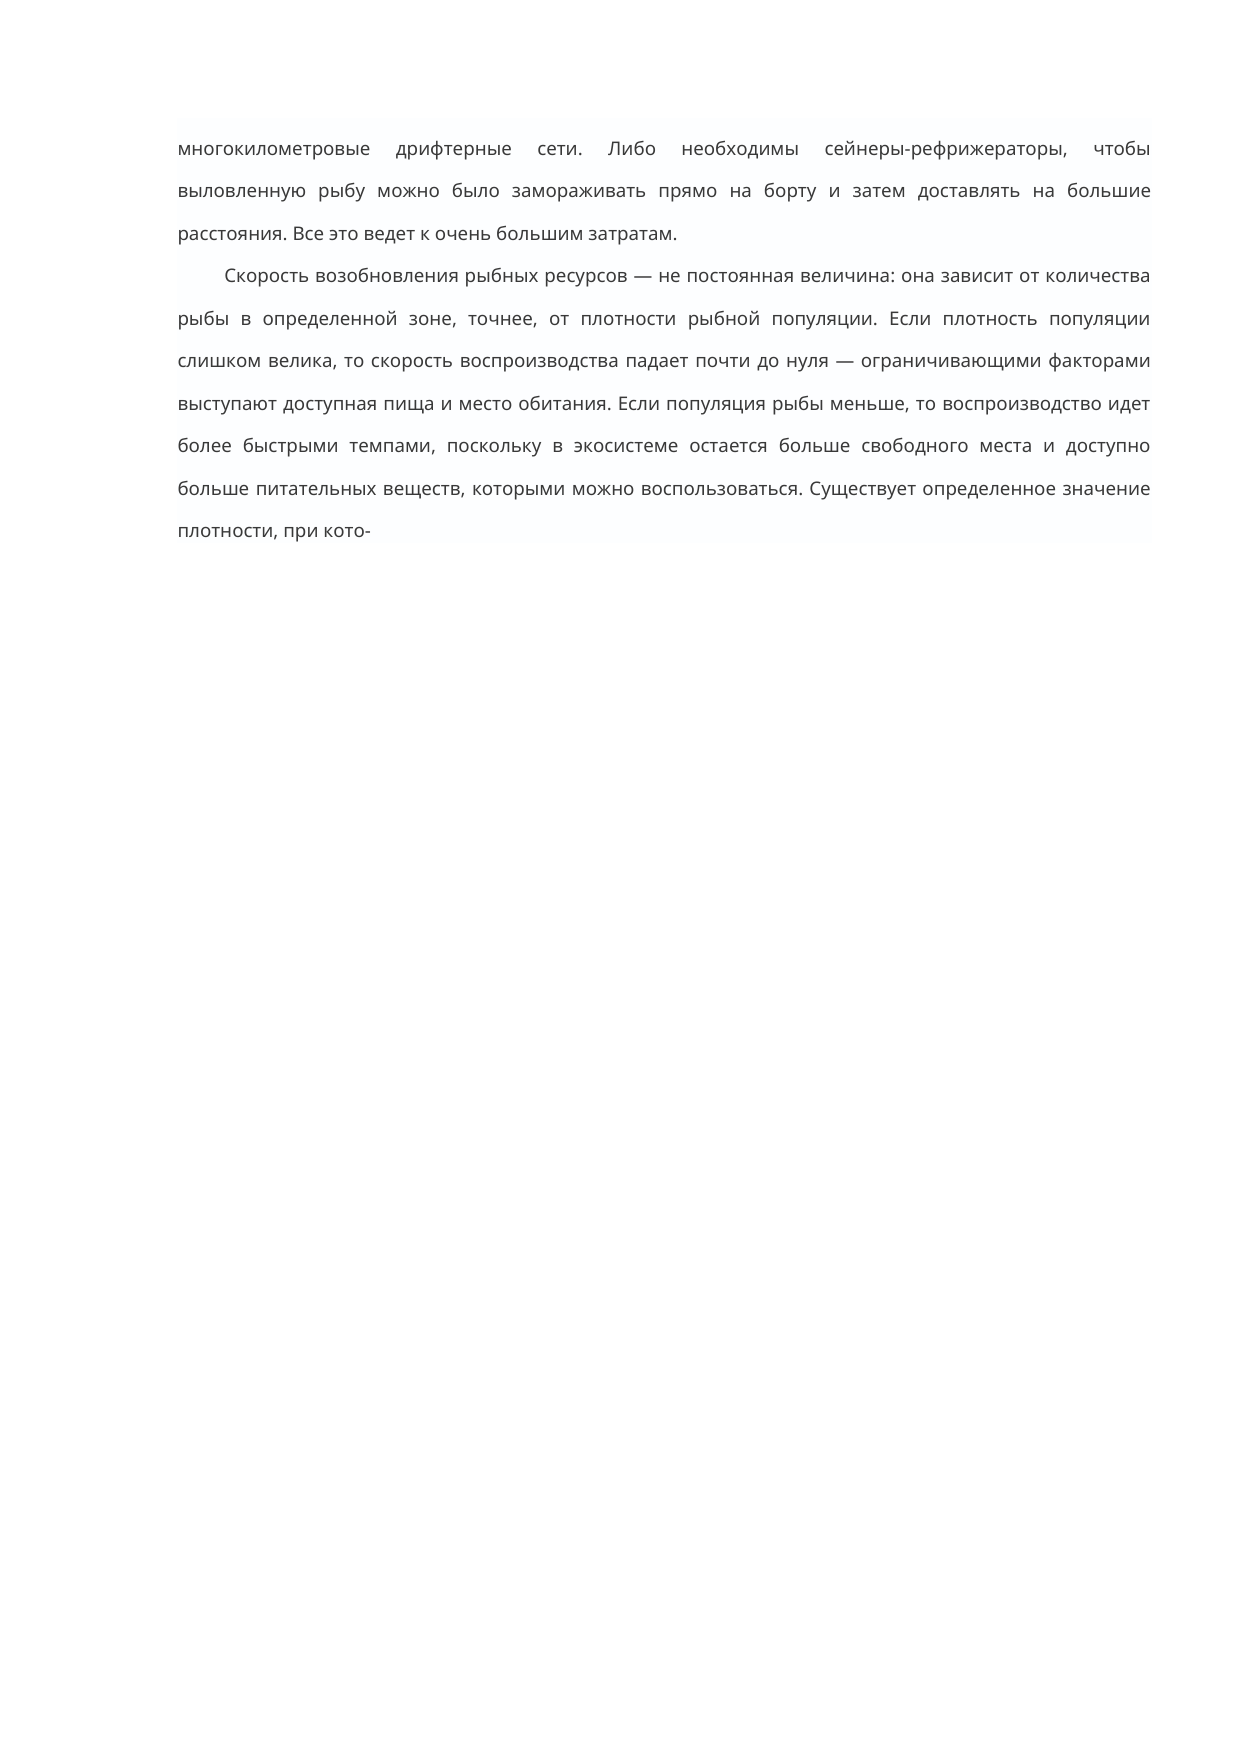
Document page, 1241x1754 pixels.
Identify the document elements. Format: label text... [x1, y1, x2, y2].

text Скорость возобновления рыбных ресурсов — не постоянная величина: она зависит от количества рыбы в определенной зоне, точнее, от плотности рыбной популяции. Если плотность популяции слишком велика, то скорость воспроизводства падает почти до нуля — ограничивающими факторами выступают доступная пища и место обитания. Если популяция рыбы меньше, то воспроизводство идет более быстрыми темпами, поскольку в экосистеме остается больше свободного места и доступно больше питательных веществ, которыми можно воспользоваться. Существует определенное значение плотности, при кото- [177, 246, 1152, 543]
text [177, 118, 1152, 246]
